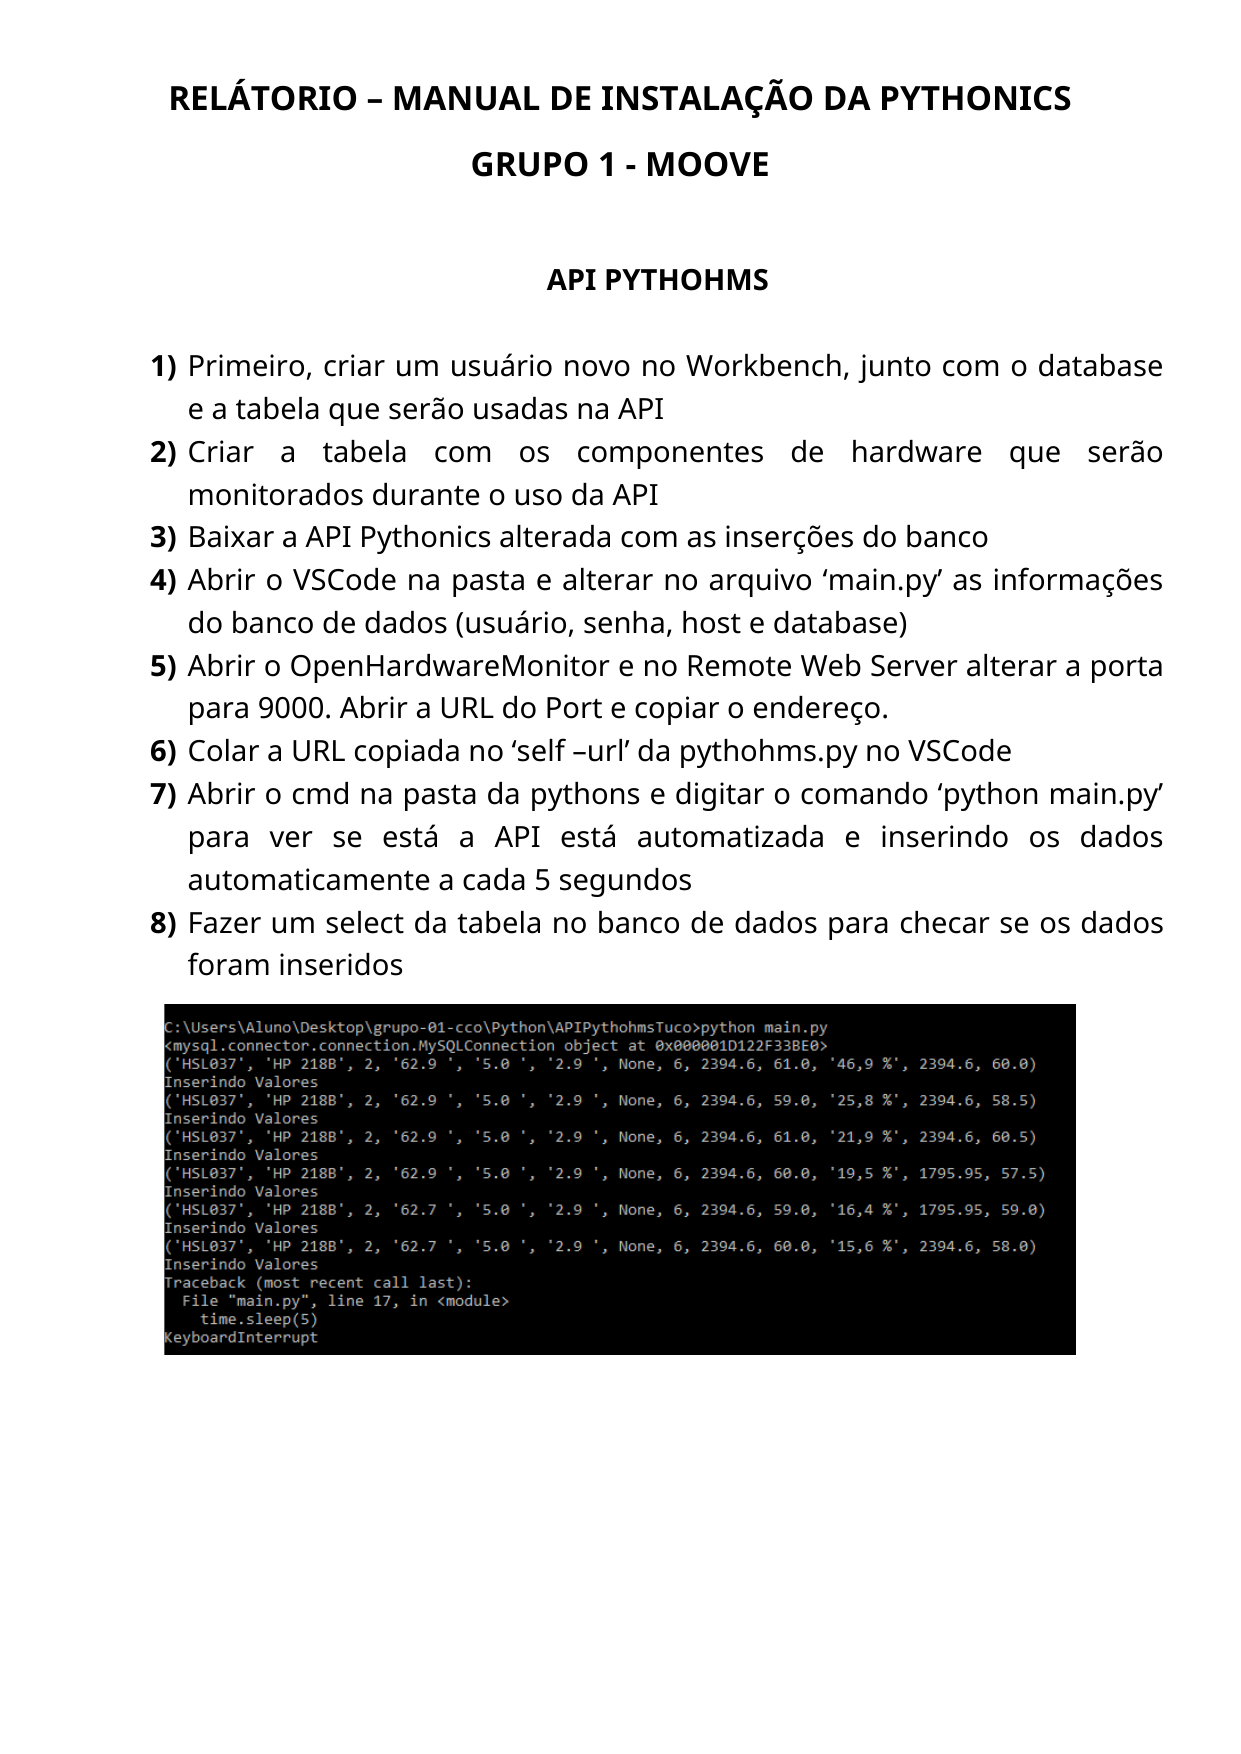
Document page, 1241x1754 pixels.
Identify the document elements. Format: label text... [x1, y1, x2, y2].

list Abrir o VSCode na pasta e alterar no arquivo ‘main.py’ as informações do banco de dados (usuário, senha, host e database) [150, 559, 1165, 642]
picture [164, 1004, 1076, 1355]
text GRUPO 1 - MOOVE [75, 141, 1165, 186]
text RELÁTORIO – MANUAL DE INSTALAÇÃO DA PYTHONICS [75, 75, 1165, 120]
list Criar a tabela com os componentes de hardware que serão monitorados durante o uso da API [150, 431, 1165, 513]
list Primeiro, criar um usuário novo no Workbench, junto com o database e a tabela que serão usadas na API [150, 345, 1165, 428]
list Colar a URL copiada no ‘self –url’ da pythohms.py no VSCode [150, 731, 1165, 770]
list Baixar a API Pythonics alterada com as inserções do banco [150, 517, 1165, 556]
list Fazer um select da tabela no banco de dados para checar se os dados foram inseridos [150, 902, 1165, 984]
list Abrir o OpenHardwareMonitor e no Remote Web Server alterar a porta para 9000. Abrir a URL do Port e copiar o endereço. [150, 645, 1165, 727]
list Abrir o cmd na pasta da pythons e digitar o comando ‘python main.py’ para ver se está a API está automatizada e inserindo os dados automaticamente a cada 5 segundos [150, 773, 1165, 899]
list API PYTHOHMS [150, 260, 1165, 299]
